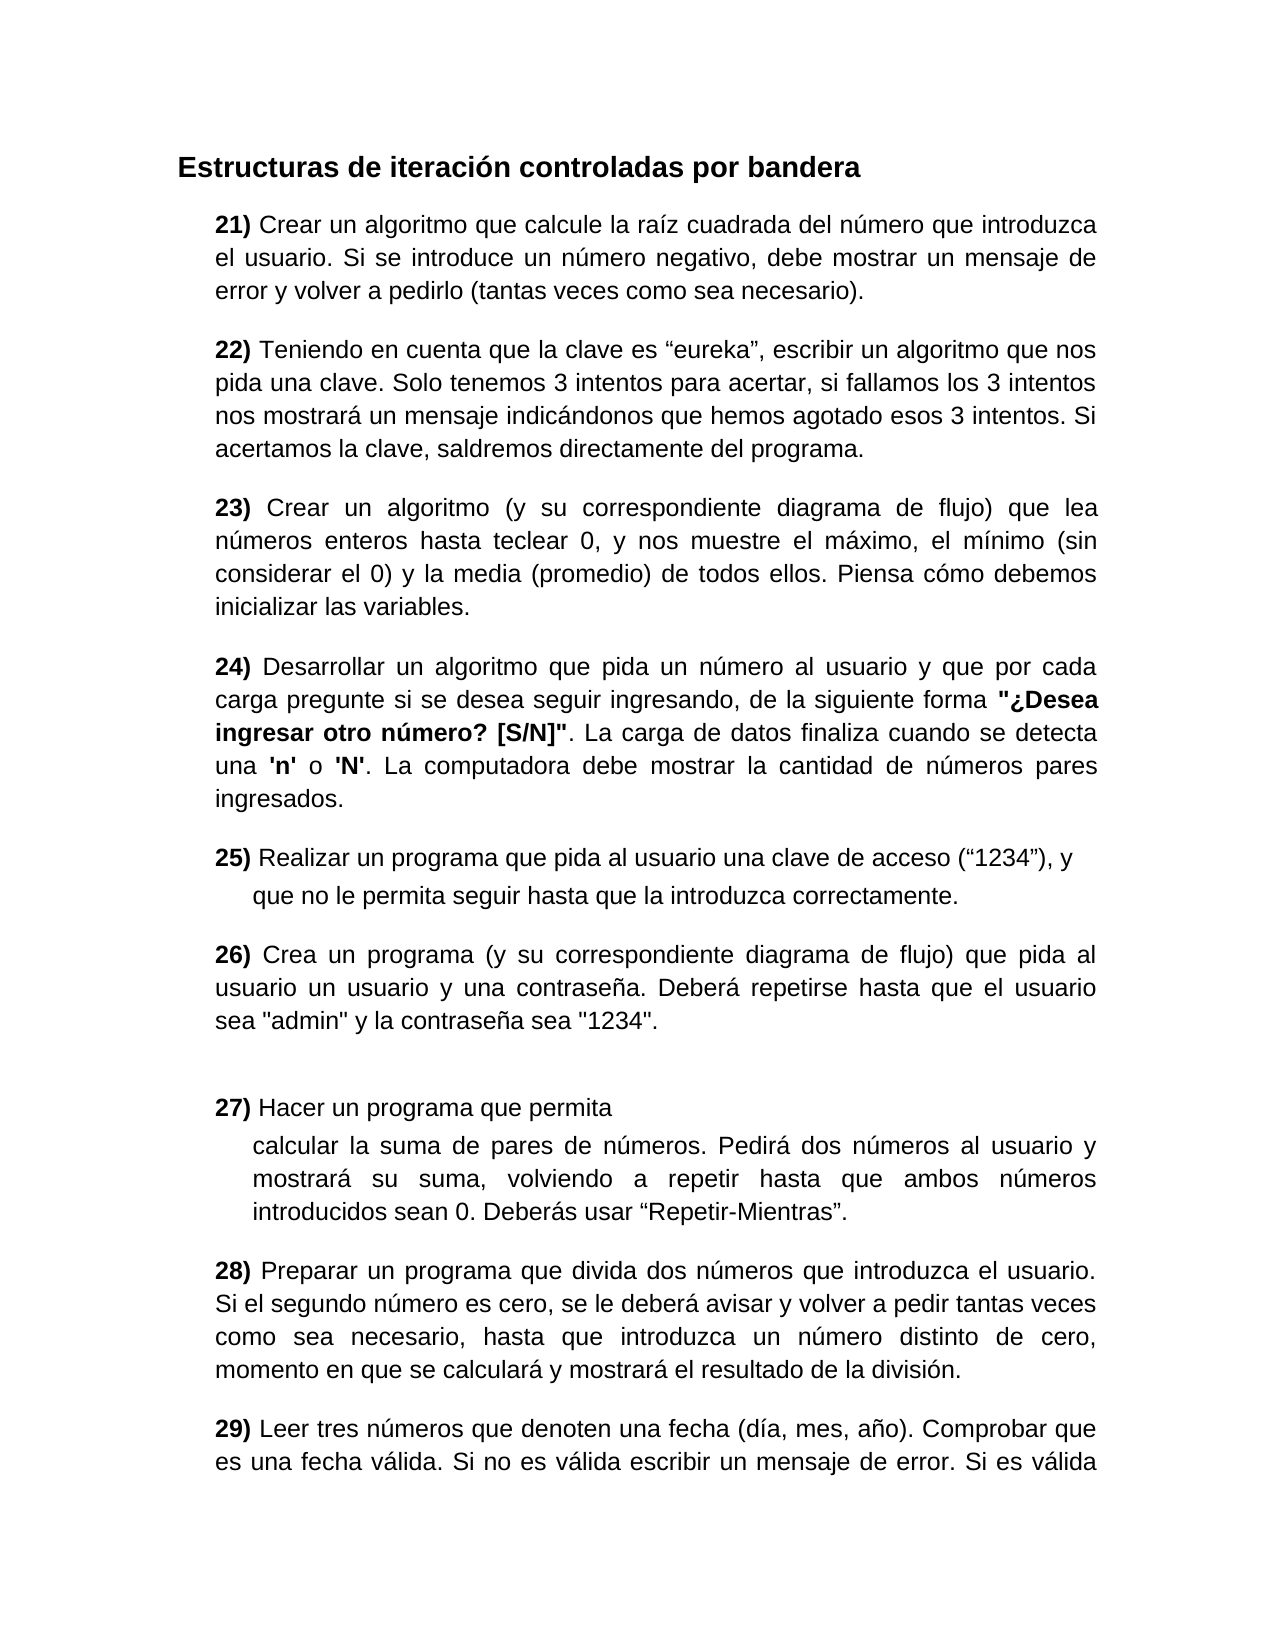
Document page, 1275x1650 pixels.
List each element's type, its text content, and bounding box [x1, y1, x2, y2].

text 27) Hacer un programa que permita [215, 1093, 644, 1122]
text que no le permita seguir hasta que la introduzca correctamente. [252, 881, 993, 910]
text 25) Realizar un programa que pida al usuario una clave de acceso (“1234”), y [215, 843, 1098, 872]
text 23) Crear un algoritmo (y su correspondiente diagrama de flujo) que lea números enteros hasta teclear 0, y nos muestre el máximo, el mínimo (sin considerar el 0) y la media (promedio) de todos ellos. Piensa cómo debemos inicializar las variables. [215, 493, 1099, 621]
text 26) Crea un programa (y su correspondiente diagrama de flujo) que pida al usuario un usuario y una contraseña. Deberá repetirse hasta que el usuario sea "admin" y la contraseña sea "1234". [215, 939, 1098, 1034]
text 24) Desarrollar un algoritmo que pida un número al usuario y que por cada carga pregunte si se desea seguir ingresando, de la siguiente forma "¿Desea ingresar otro número? [S/N]". La carga de datos finaliza cuando se detecta una 'n' o 'N'. La computadora debe mostrar la cantidad de números pares ingresados. [215, 652, 1098, 812]
text 21) Crear un algoritmo que calcule la raíz cuadrada del número que introduzca el usuario. Si se introduce un número negativo, debe mostrar un mensaje de error y volver a pedirlo (tantas veces como sea necesario). [215, 210, 1098, 305]
text 28) Preparar un programa que divida dos números que introduzca el usuario. Si el segundo número es cero, se le deberá avisar y volver a pedir tantas veces como sea necesario, hasta que introduzca un número distinto de cero, momento en que se calculará y mostrará el resultado de la división. [215, 1256, 1098, 1384]
text calcular la suma de pares de números. Pedirá dos números al usuario y mostrará su suma, volviendo a repetir hasta que ambos números introducidos sean 0. Deberás usar “Repetir-Mientras”. [252, 1131, 1097, 1226]
text Estructuras de iteración controladas por bandera [177, 150, 896, 183]
text 22) Teniendo en cuenta que la clave es “eureka”, escribir un algoritmo que nos pida una clave. Solo tenemos 3 intentos para acertar, si fallamos los 3 intentos nos mostrará un mensaje indicándonos que hemos agotado esos 3 intentos. Si acertamos la clave, saldremos directamente del programa. [215, 335, 1098, 463]
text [215, 1414, 1098, 1476]
